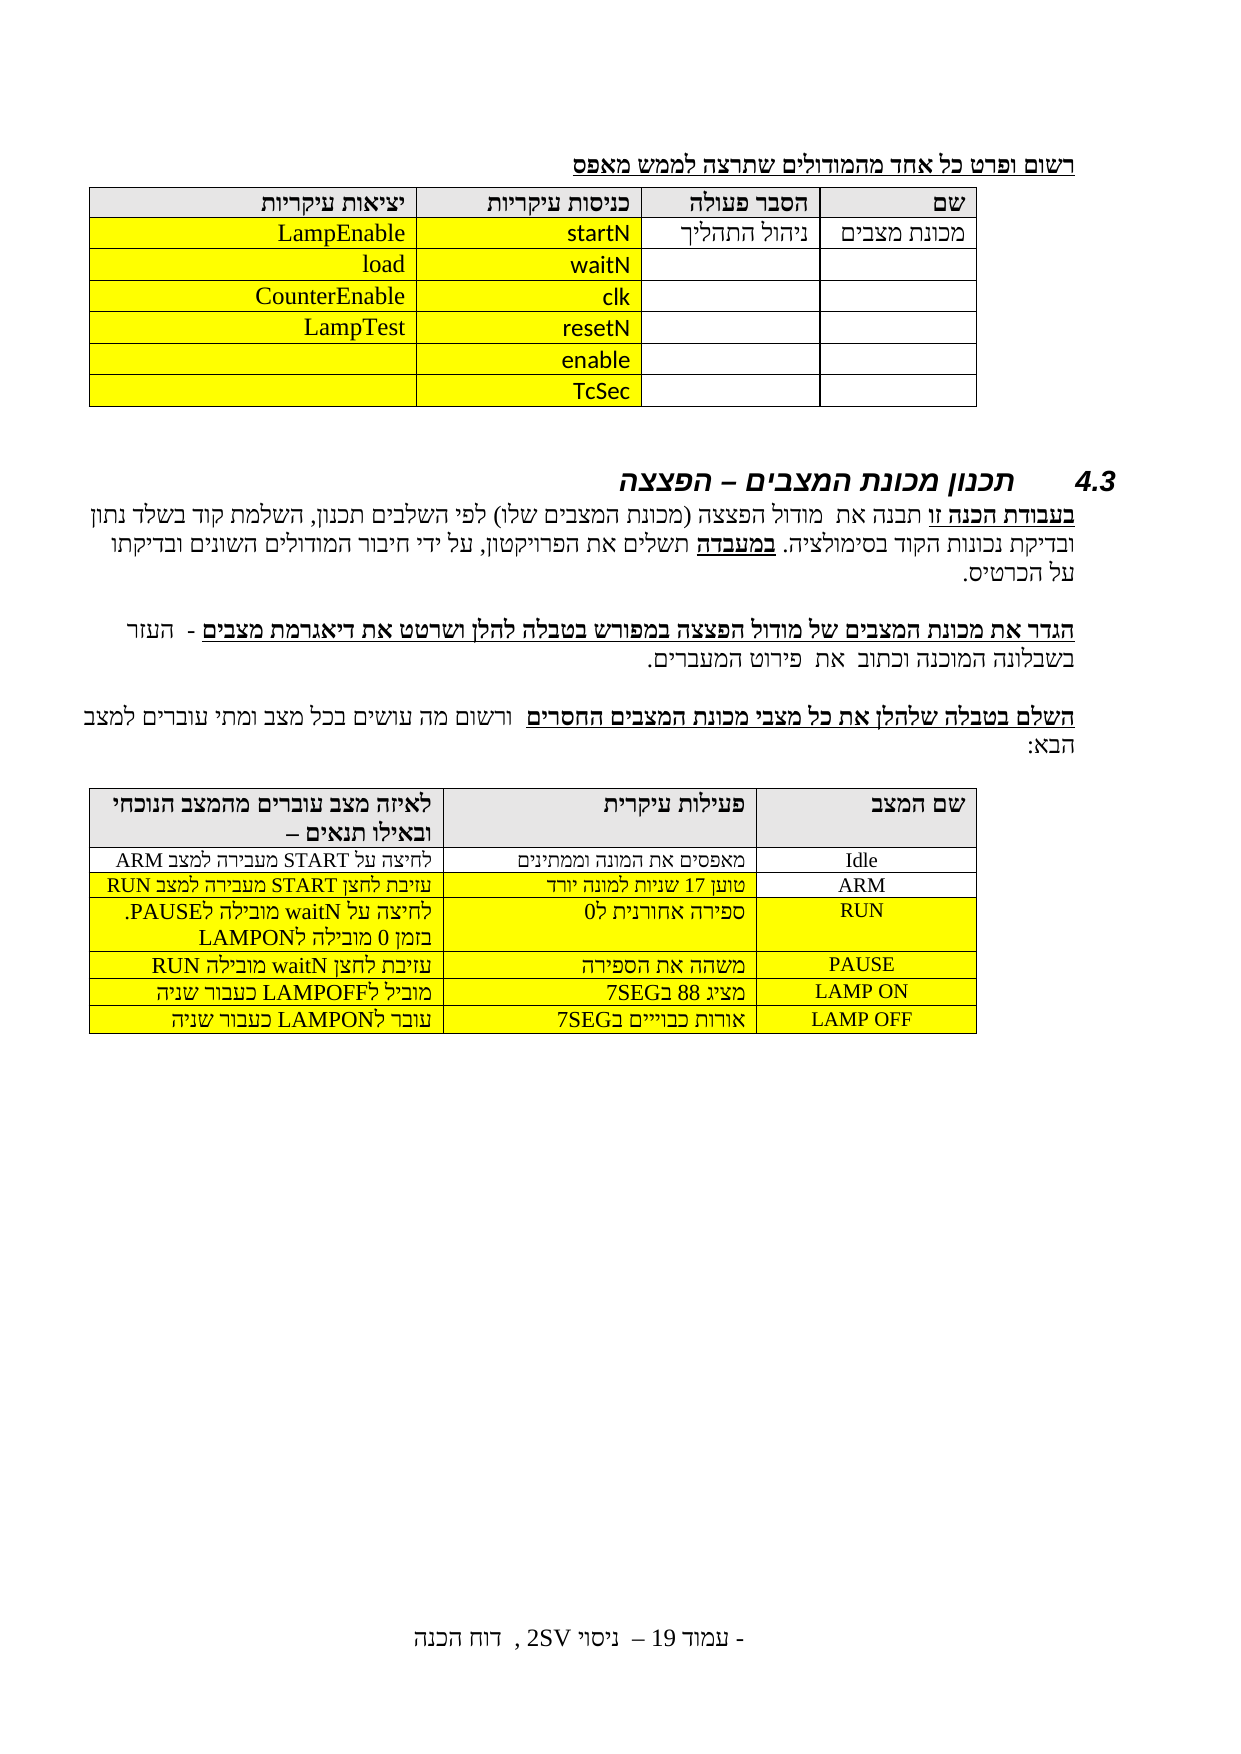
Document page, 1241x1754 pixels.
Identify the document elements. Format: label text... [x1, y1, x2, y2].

table_cell [821, 375, 976, 406]
table_cell [642, 249, 819, 280]
table_header כניסות עיקריות [417, 188, 641, 217]
table_cell Idle [757, 848, 976, 872]
table_cell LampEnable [90, 218, 416, 248]
table_cell waitN [417, 249, 641, 280]
table_cell LAMP ON [757, 979, 976, 1005]
text הגדר את מכונת המצבים של מודול הפצצה במפורש בטבלה להלן ושרטט את דיאגרמת מצבים - העזר בשבלונה המוכנה וכתוב את פירוט המעברים. [79, 616, 1075, 673]
table_cell טוען 17 שניות למונה יורד [444, 873, 756, 897]
table_cell startN [417, 218, 641, 248]
table_cell [642, 344, 819, 374]
table_header שם המצב [757, 789, 976, 847]
table_cell ניהול התהליך [642, 218, 819, 248]
table_header הסבר פעולה [642, 188, 819, 217]
table_cell PAUSE [757, 952, 976, 978]
text רשום ופרט כל אחד מהמודולים שתרצה לממש מאפס [79, 150, 1075, 179]
table_cell מאפסים את המונה וממתינים [444, 848, 756, 872]
table_cell עובר לLAMPON כעבור שניה [90, 1006, 443, 1033]
table_cell LAMP OFF [757, 1006, 976, 1033]
table_cell מוביל לLAMPOFF כעבור שניה [90, 979, 443, 1005]
table_header פעילות עיקרית [444, 789, 756, 847]
table_cell מציג 88 ב7SEG [444, 979, 756, 1005]
table_cell clk [417, 281, 641, 311]
table_cell [821, 249, 976, 280]
text השלם בטבלה שלהלן את כל מצבי מכונת המצבים החסרים ורשום מה עושים בכל מצב ומתי עוברים למצב הבא: [79, 702, 1075, 759]
text בעבודת הכנה זו תבנה את מודול הפצצה (מכונת המצבים שלו) לפי השלבים תכנון, השלמת קוד בשלד נתון ובדיקת נכונות הקוד בסימולציה. במעבדה תשלים את הפרויקטון, על ידי חיבור המודולים השונים ובדיקתו על הכרטיס. [79, 501, 1075, 587]
table_cell resetN [417, 312, 641, 343]
table_cell TcSec [417, 375, 641, 406]
table_header שם [821, 188, 976, 217]
table_cell עזיבת לחצן waitN מובילה RUN [90, 952, 443, 978]
table_cell [642, 375, 819, 406]
table_cell ספירה אחורנית ל0 [444, 898, 756, 951]
table_cell [90, 344, 416, 374]
table_cell LampTest [90, 312, 416, 343]
table_cell לחיצה על waitN מובילה לPAUSE. בזמן 0 מובילה לLAMPON [90, 898, 443, 951]
table_cell enable [417, 344, 641, 374]
table_cell [821, 312, 976, 343]
table_cell [642, 281, 819, 311]
table_cell ARM [757, 873, 976, 897]
subtitle תכנון מכונת המצבים – הפצצה [79, 464, 1075, 498]
table_cell משהה את הספירה [444, 952, 756, 978]
table_cell לחיצה על START מעבירה למצב ARM [90, 848, 443, 872]
table_cell אורות כבוייים ב7SEG [444, 1006, 756, 1033]
table_cell load [90, 249, 416, 280]
table_cell מכונת מצבים [821, 218, 976, 248]
table_cell RUN [757, 898, 976, 951]
table_header יציאות עיקריות [90, 188, 416, 217]
table_cell [821, 344, 976, 374]
table_cell [90, 375, 416, 406]
table_cell CounterEnable [90, 281, 416, 311]
table_cell [821, 281, 976, 311]
table_header לאיזה מצב עוברים מהמצב הנוכחי ובאילו תנאים – [90, 789, 443, 847]
table_cell [642, 312, 819, 343]
table_cell עזיבת לחצן START מעבירה למצב RUN [90, 873, 443, 897]
